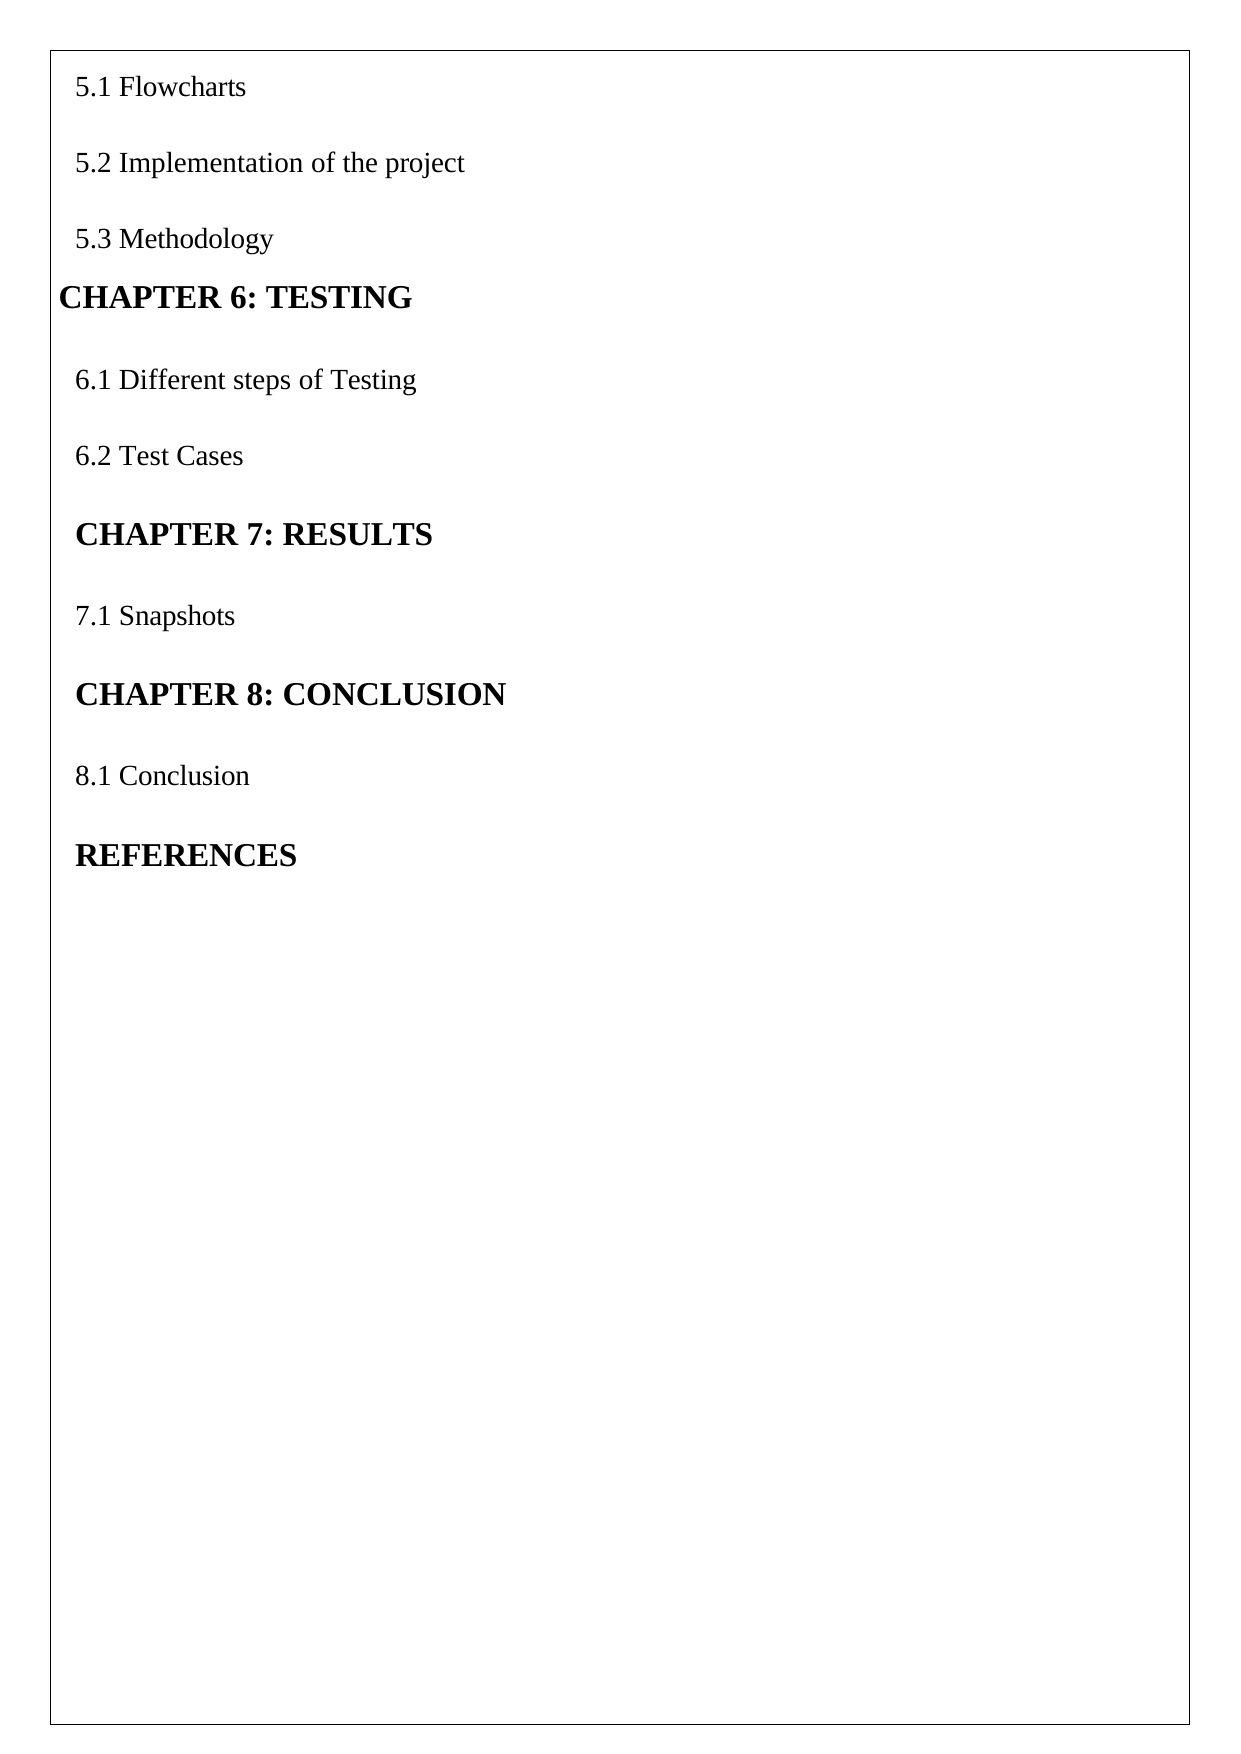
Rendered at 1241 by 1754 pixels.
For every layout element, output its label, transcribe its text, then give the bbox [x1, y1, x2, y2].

list Different steps of Testing [75, 362, 1184, 395]
list Test Cases [75, 438, 1184, 471]
list Flowcharts [75, 69, 1184, 102]
list Snapshots [75, 598, 1184, 631]
subtitle REFERENCES [75, 835, 1184, 873]
list Conclusion [75, 758, 1184, 792]
list Methodology [75, 221, 1184, 254]
list Implementation of the project [75, 145, 1184, 178]
subtitle CHAPTER 7: RESULTS [75, 514, 1184, 553]
subtitle CHAPTER 8: CONCLUSION [75, 674, 1184, 713]
subtitle CHAPTER 6: TESTING [58, 278, 1184, 316]
